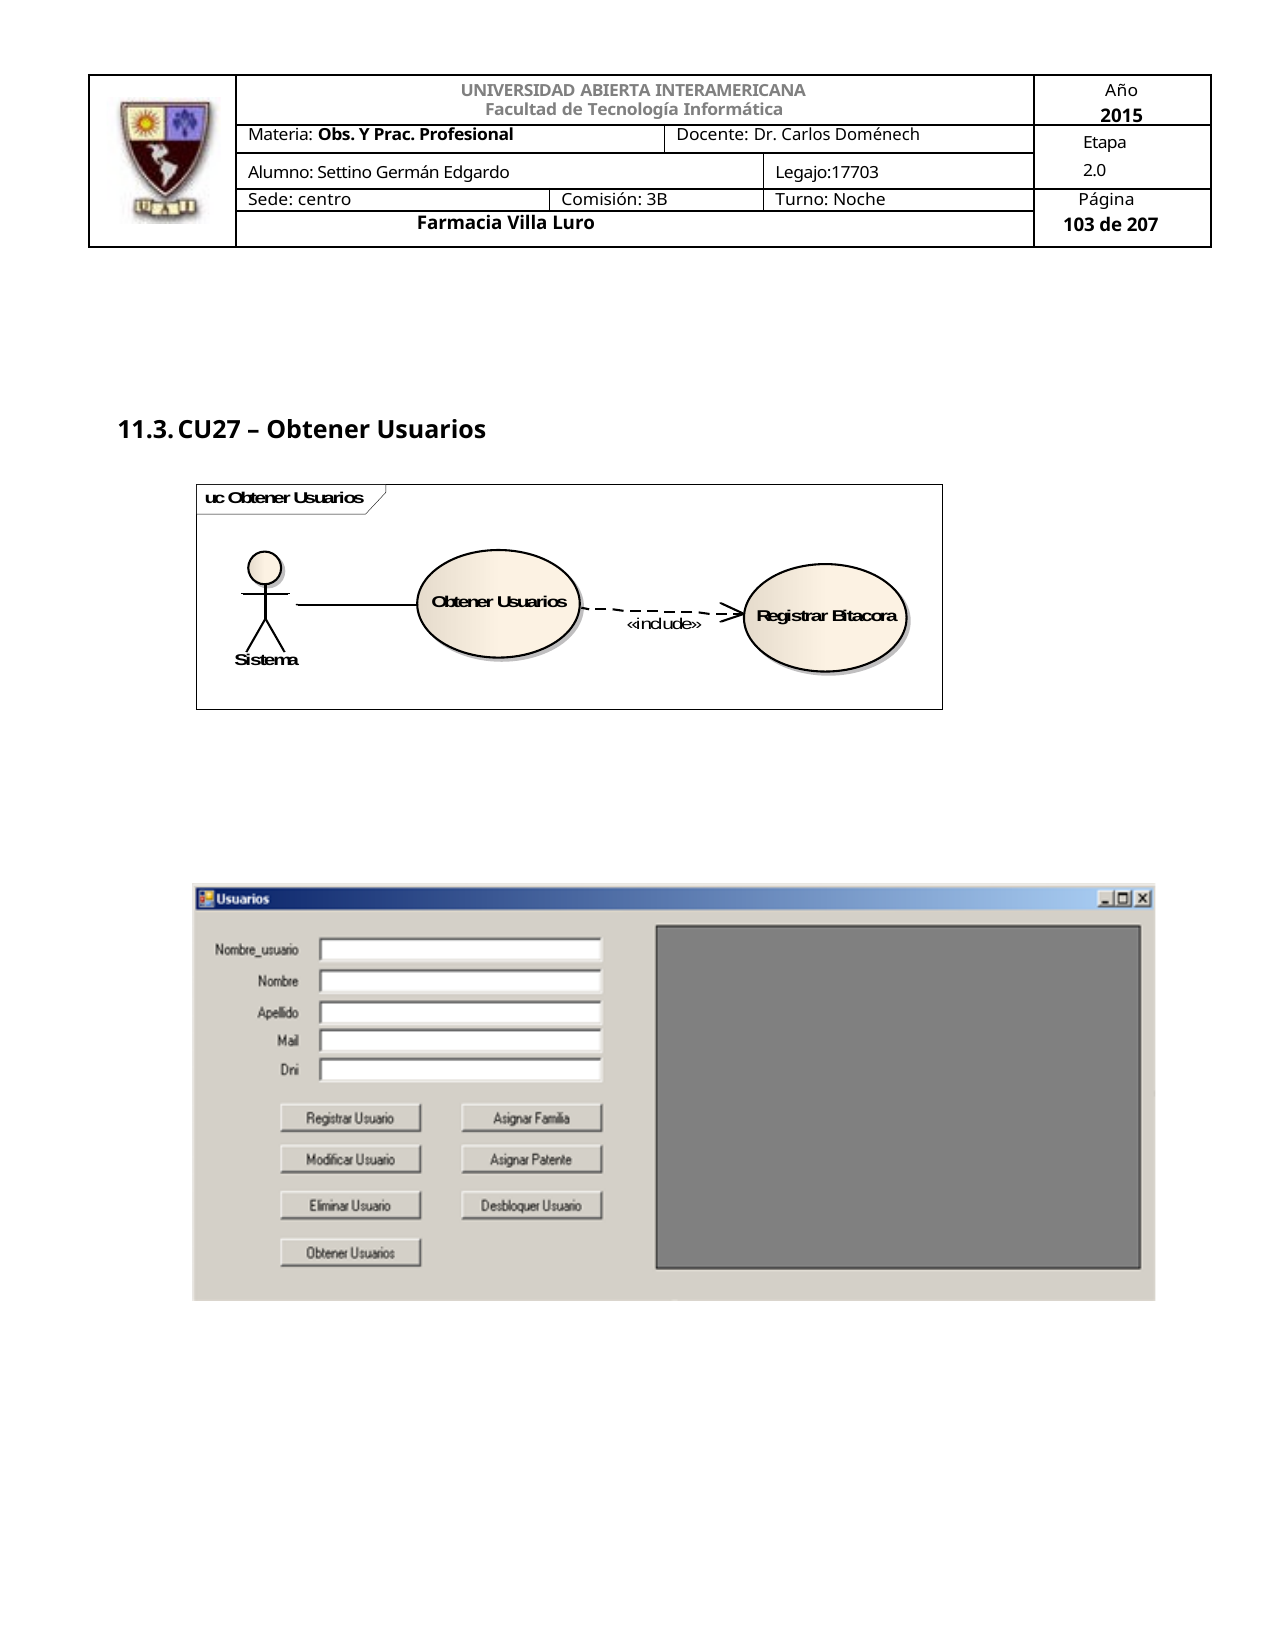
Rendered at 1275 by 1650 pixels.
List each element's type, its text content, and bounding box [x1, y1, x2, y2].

list CU27 – Obtener Usuarios [117, 412, 1157, 446]
picture [192, 883, 1171, 1301]
picture [106, 97, 221, 224]
